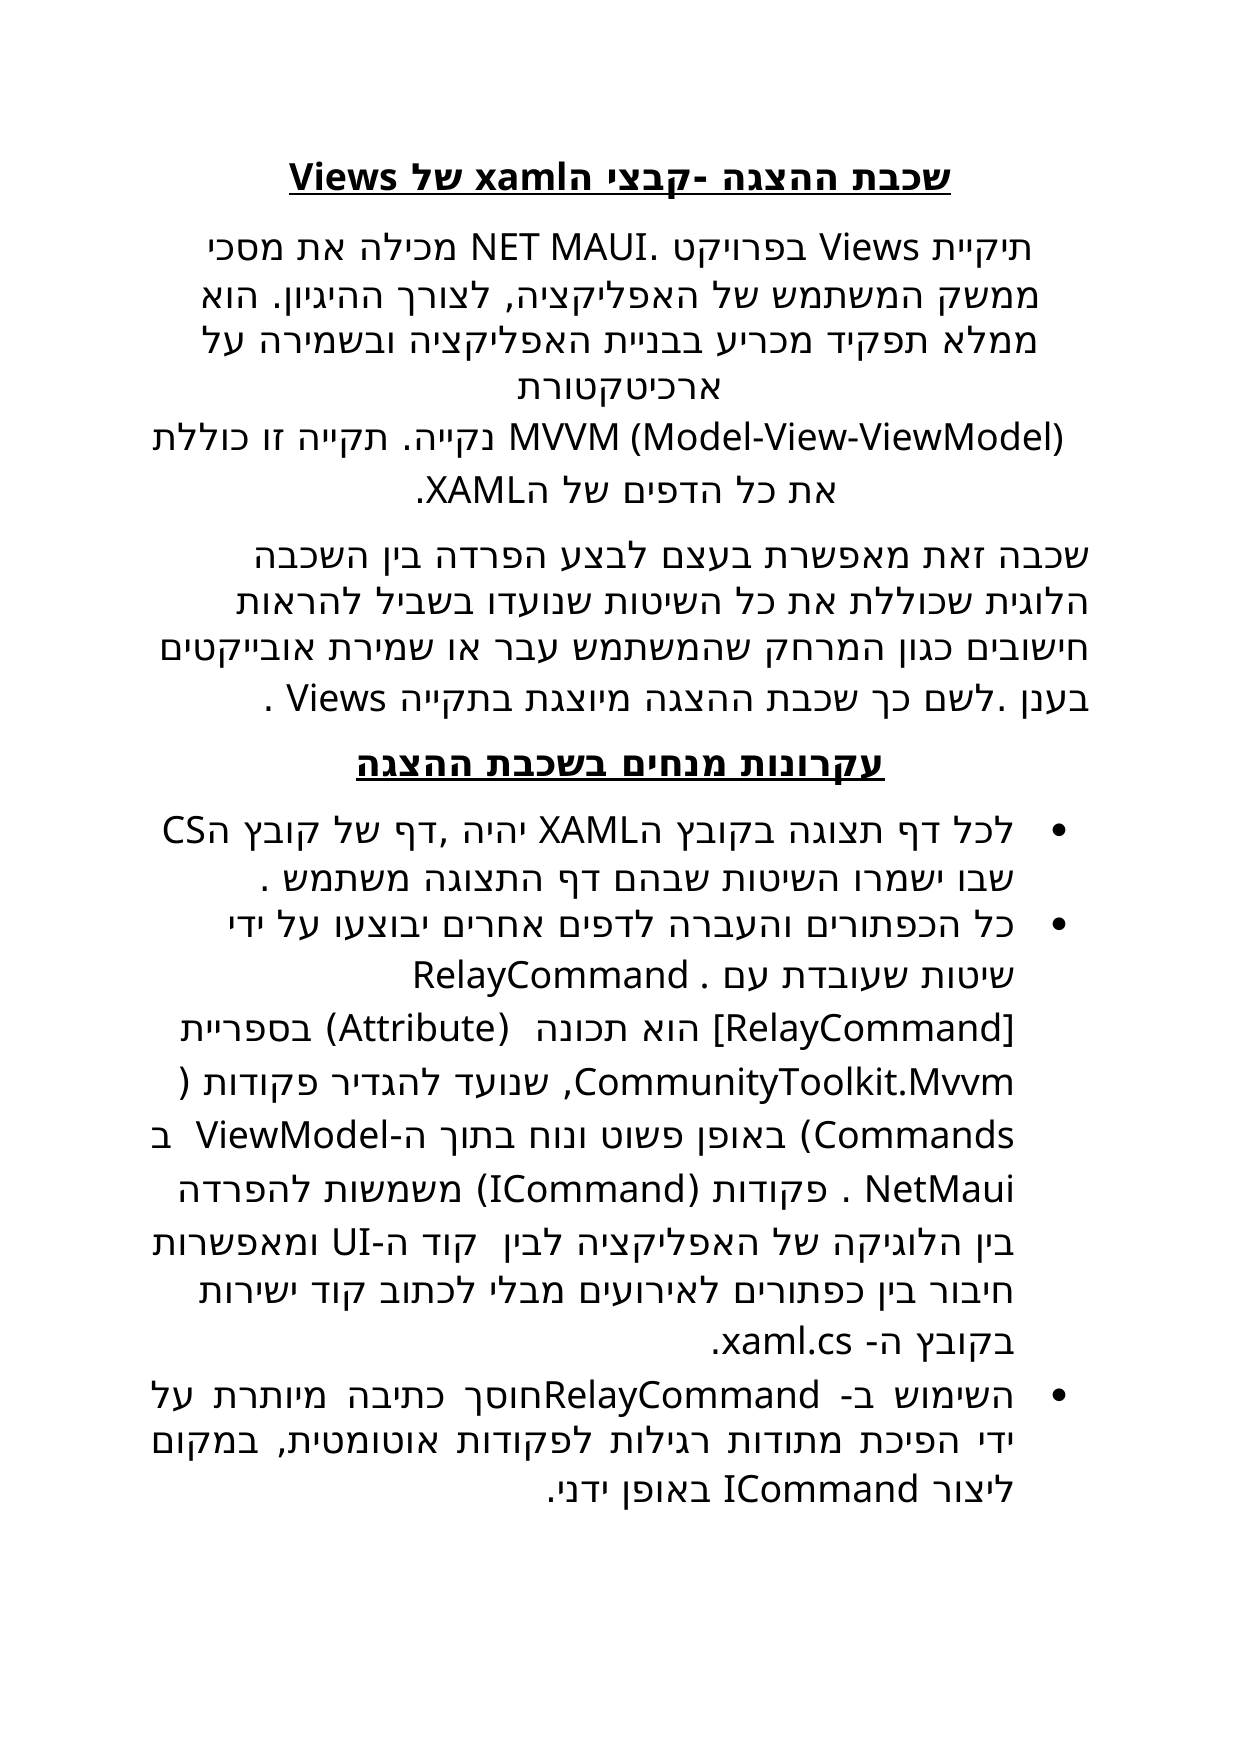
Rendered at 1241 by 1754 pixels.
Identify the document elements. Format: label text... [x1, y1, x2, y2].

text שכבת ההצגה -קבצי הxaml של Views [150, 150, 1090, 201]
text שכבה זאת מאפשרת בעצם לבצע הפרדה בין השכבה הלוגית שכוללת את כל השיטות שנועדו בשביל להראות חישובים כגון המרחק שהמשתמש עבר או שמירת אובייקטים בענן .לשם כך שכבת ההצגה מיוצגת בתקייה Views . [150, 534, 1090, 722]
text תיקיית Views בפרויקט .NET MAUI מכילה את מסכי ממשק המשתמש של האפליקציה, לצורך ההיגיון. הוא ממלא תפקיד מכריע בבניית האפליקציה ובשמירה על ארכיטקטורת MVVM (Model-View-ViewModel) נקייה. תקייה זו כוללת את כל הדפים של הXAML. [150, 220, 1090, 515]
list השימוש ב- RelayCommandחוסך כתיבה מיותרת על ידי הפיכת מתודות רגילות לפקודות אוטומטית, במקום ליצור ICommand באופן ידני. [150, 1368, 1053, 1514]
list כל הכפתורים והעברה לדפים אחרים יבוצעו על ידי שיטות שעובדת עם RelayCommand . [RelayCommand] הוא תכונה (Attribute) בספריית CommunityToolkit.Mvvm, שנועד להגדיר פקודות (Commands) באופן פשוט ונוח בתוך ה-ViewModel בNetMaui . פקודות (ICommand) משמשות להפרדה בין הלוגיקה של האפליקציה לבין קוד ה-UI ומאפשרות חיבור בין כפתורים לאירועים מבלי לכתוב קוד ישירות בקובץ ה- xaml.cs. [150, 902, 1053, 1365]
text עקרונות מנחים בשכבת ההצגה [150, 741, 1090, 785]
list לכל דף תצוגה בקובץ הXAML יהיה ,דף של קובץ הCS שבו ישמרו השיטות שבהם דף התצוגה משתמש . [150, 804, 1053, 900]
